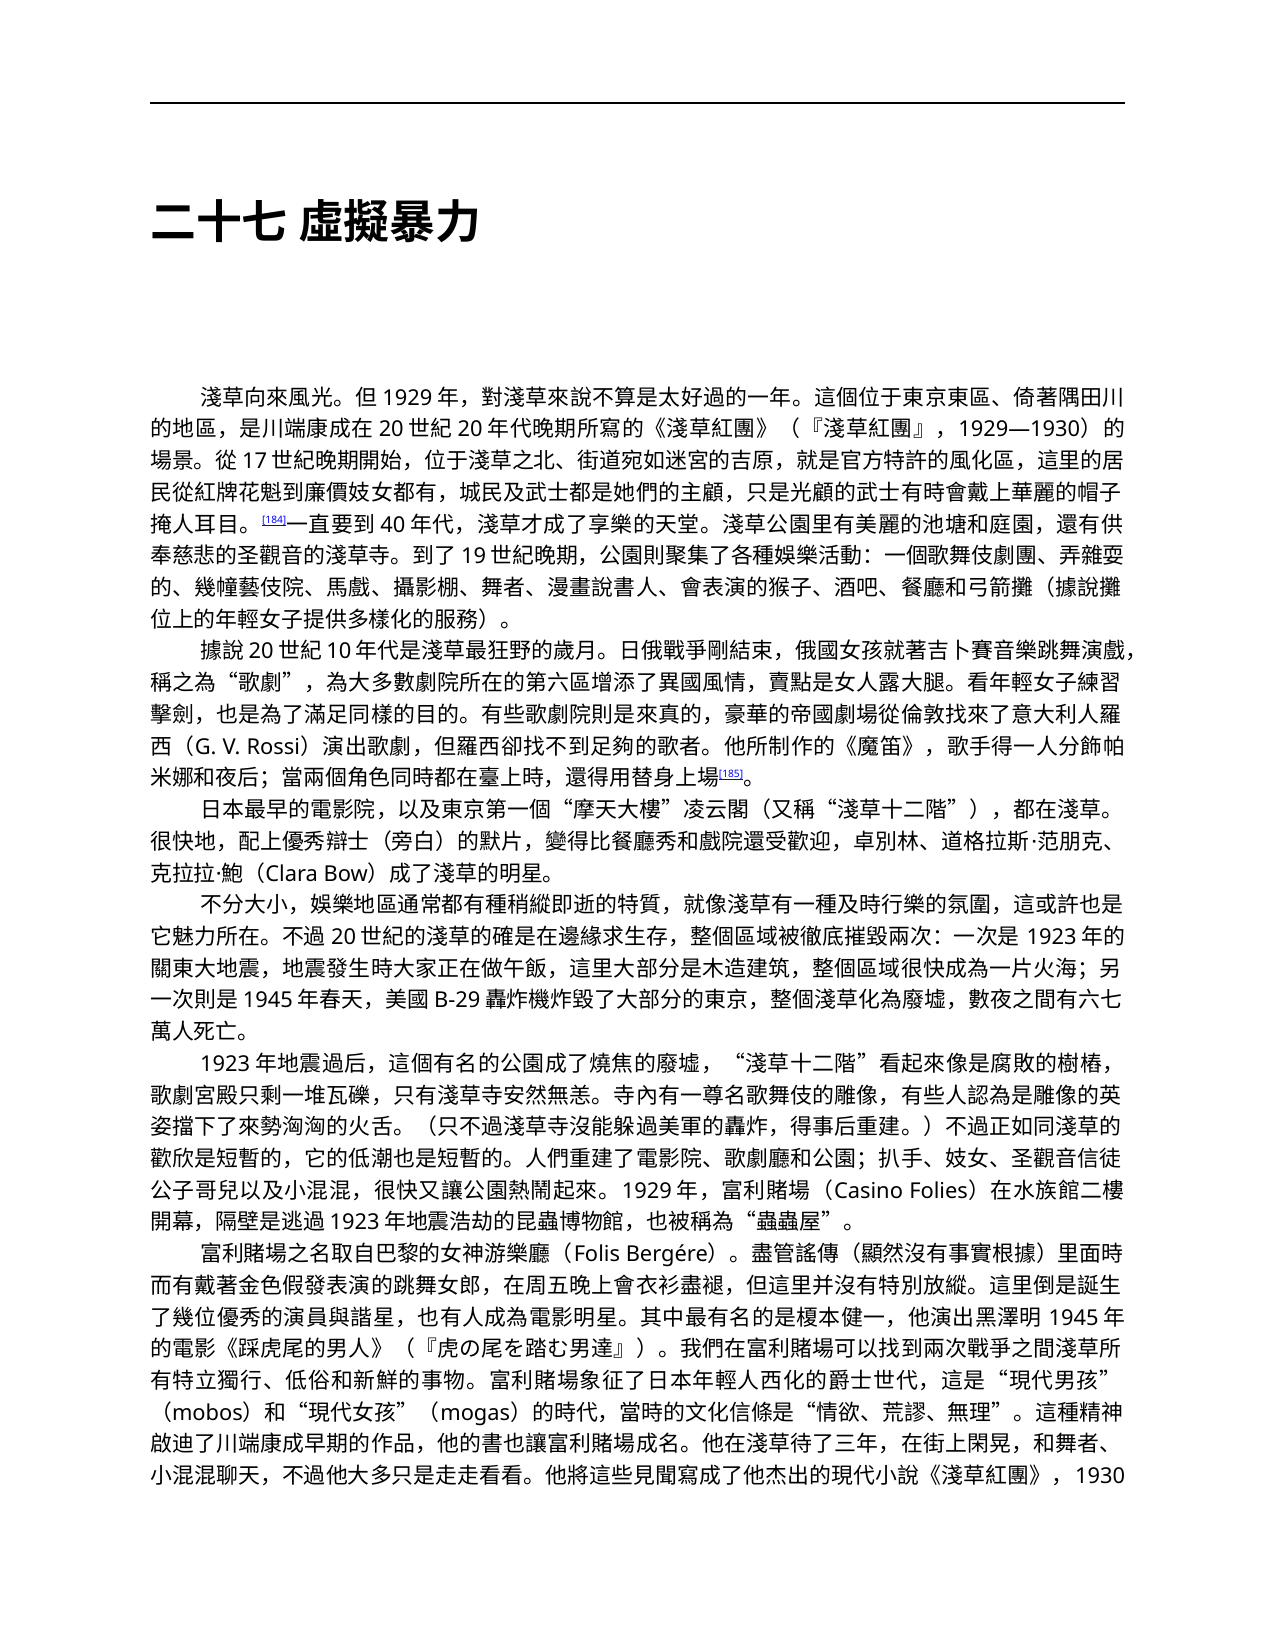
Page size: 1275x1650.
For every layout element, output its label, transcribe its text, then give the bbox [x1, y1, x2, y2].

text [150, 1236, 1125, 1490]
text 1923年地震過后，這個有名的公園成了燒焦的廢墟，“淺草十二階”看起來像是腐敗的樹樁，歌劇宮殿只剩一堆瓦礫，只有淺草寺安然無恙。寺內有一尊名歌舞伎的雕像，有些人認為是雕像的英姿擋下了來勢洶洶的火舌。（只不過淺草寺沒能躲過美軍的轟炸，得事后重建。）不過正如同淺草的歡欣是短暫的，它的低潮也是短暫的。人們重建了電影院、歌劇廳和公園；扒手、妓女、圣觀音信徒、公子哥兒以及小混混，很快又讓公園熱鬧起來。1929年，富利賭場（Casino Folies）在水族館二樓開幕，隔壁是逃過1923年地震浩劫的昆蟲博物館，也被稱為“蟲蟲屋”。 [150, 1046, 1125, 1236]
text 據說20世紀10年代是淺草最狂野的歲月。日俄戰爭剛結束，俄國女孩就著吉卜賽音樂跳舞演戲，稱之為“歌劇”，為大多數劇院所在的第六區增添了異國風情，賣點是女人露大腿。看年輕女子練習擊劍，也是為了滿足同樣的目的。有些歌劇院則是來真的，豪華的帝國劇場從倫敦找來了意大利人羅西（G. V. Rossi）演出歌劇，但羅西卻找不到足夠的歌者。他所制作的《魔笛》，歌手得一人分飾帕米娜和夜后；當兩個角色同時都在臺上時，還得用替身上場[185]。 [150, 633, 1125, 792]
text 日本最早的電影院，以及東京第一個“摩天大樓”凌云閣（又稱“淺草十二階”），都在淺草。很快地，配上優秀辯士（旁白）的默片，變得比餐廳秀和戲院還受歡迎，卓別林、道格拉斯·范朋克、克拉拉·鮑（Clara Bow）成了淺草的明星。 [150, 792, 1125, 887]
subtitle 二十七 虛擬暴力 [150, 185, 1125, 252]
text 淺草向來風光。但1929年，對淺草來說不算是太好過的一年。這個位于東京東區、倚著隅田川的地區，是川端康成在20世紀20年代晚期所寫的《淺草紅團》（『淺草紅團』，1929—1930）的場景。從17世紀晚期開始，位于淺草之北、街道宛如迷宮的吉原，就是官方特許的風化區，這里的居民從紅牌花魁到廉價妓女都有，城民及武士都是她們的主顧，只是光顧的武士有時會戴上華麗的帽子掩人耳目。[184]一直要到40年代，淺草才成了享樂的天堂。淺草公園里有美麗的池塘和庭園，還有供奉慈悲的圣觀音的淺草寺。到了19世紀晚期，公園則聚集了各種娛樂活動：一個歌舞伎劇團、弄雜耍的、幾幢藝伎院、馬戲、攝影棚、舞者、漫畫說書人、會表演的猴子、酒吧、餐廳和弓箭攤（據說攤位上的年輕女子提供多樣化的服務）。 [150, 380, 1125, 633]
text 不分大小，娛樂地區通常都有種稍縱即逝的特質，就像淺草有一種及時行樂的氛圍，這或許也是它魅力所在。不過20世紀的淺草的確是在邊緣求生存，整個區域被徹底摧毀兩次：一次是1923年的關東大地震，地震發生時大家正在做午飯，這里大部分是木造建筑，整個區域很快成為一片火海；另一次則是1945年春天，美國B-29轟炸機炸毀了大部分的東京，整個淺草化為廢墟，數夜之間有六七萬人死亡。 [150, 887, 1125, 1046]
